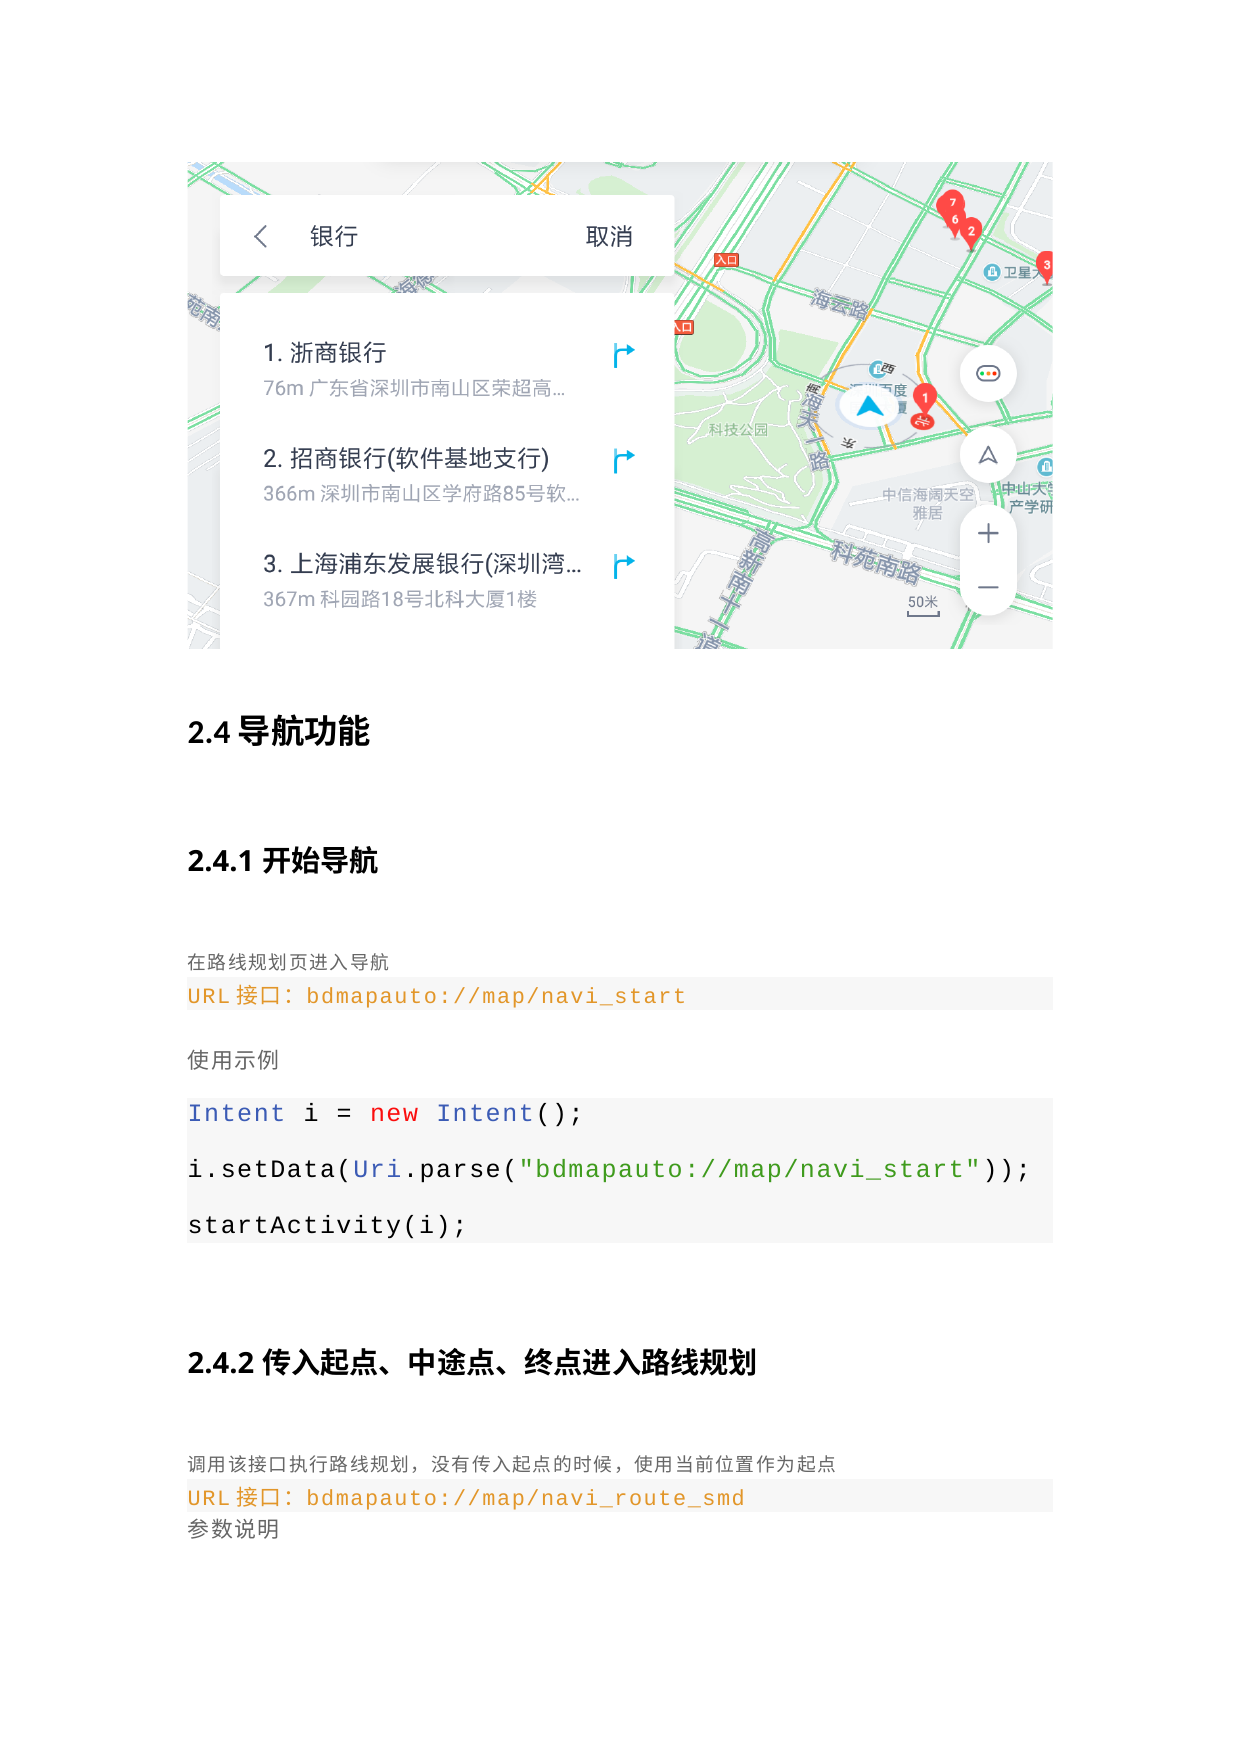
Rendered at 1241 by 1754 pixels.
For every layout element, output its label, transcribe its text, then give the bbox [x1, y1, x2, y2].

text 在路线规划页进入导航 [187, 945, 1053, 977]
text Intent i = new Intent(); [187, 1098, 1053, 1131]
text URL接口：bdmapauto://map/navi_route_smd [187, 1479, 1053, 1512]
text 参数说明 [187, 1512, 1053, 1544]
subtitle 2.4.1 开始导航 [187, 826, 1053, 891]
text 调用该接口执行路线规划，没有传入起点的时候，使用当前位置作为起点 [187, 1447, 1053, 1479]
picture [187, 162, 1053, 649]
subtitle 2.4 导航功能 [187, 649, 1053, 762]
text 使用示例 [187, 1042, 1053, 1075]
subtitle 2.4.2 传入起点、中途点、终点进入路线规划 [187, 1328, 1053, 1393]
text i.setData(Uri.parse("bdmapauto://map/navi_start")); [187, 1154, 1053, 1187]
text URL接口：bdmapauto://map/navi_start [187, 977, 1053, 1010]
text startActivity(i); [187, 1210, 1053, 1243]
